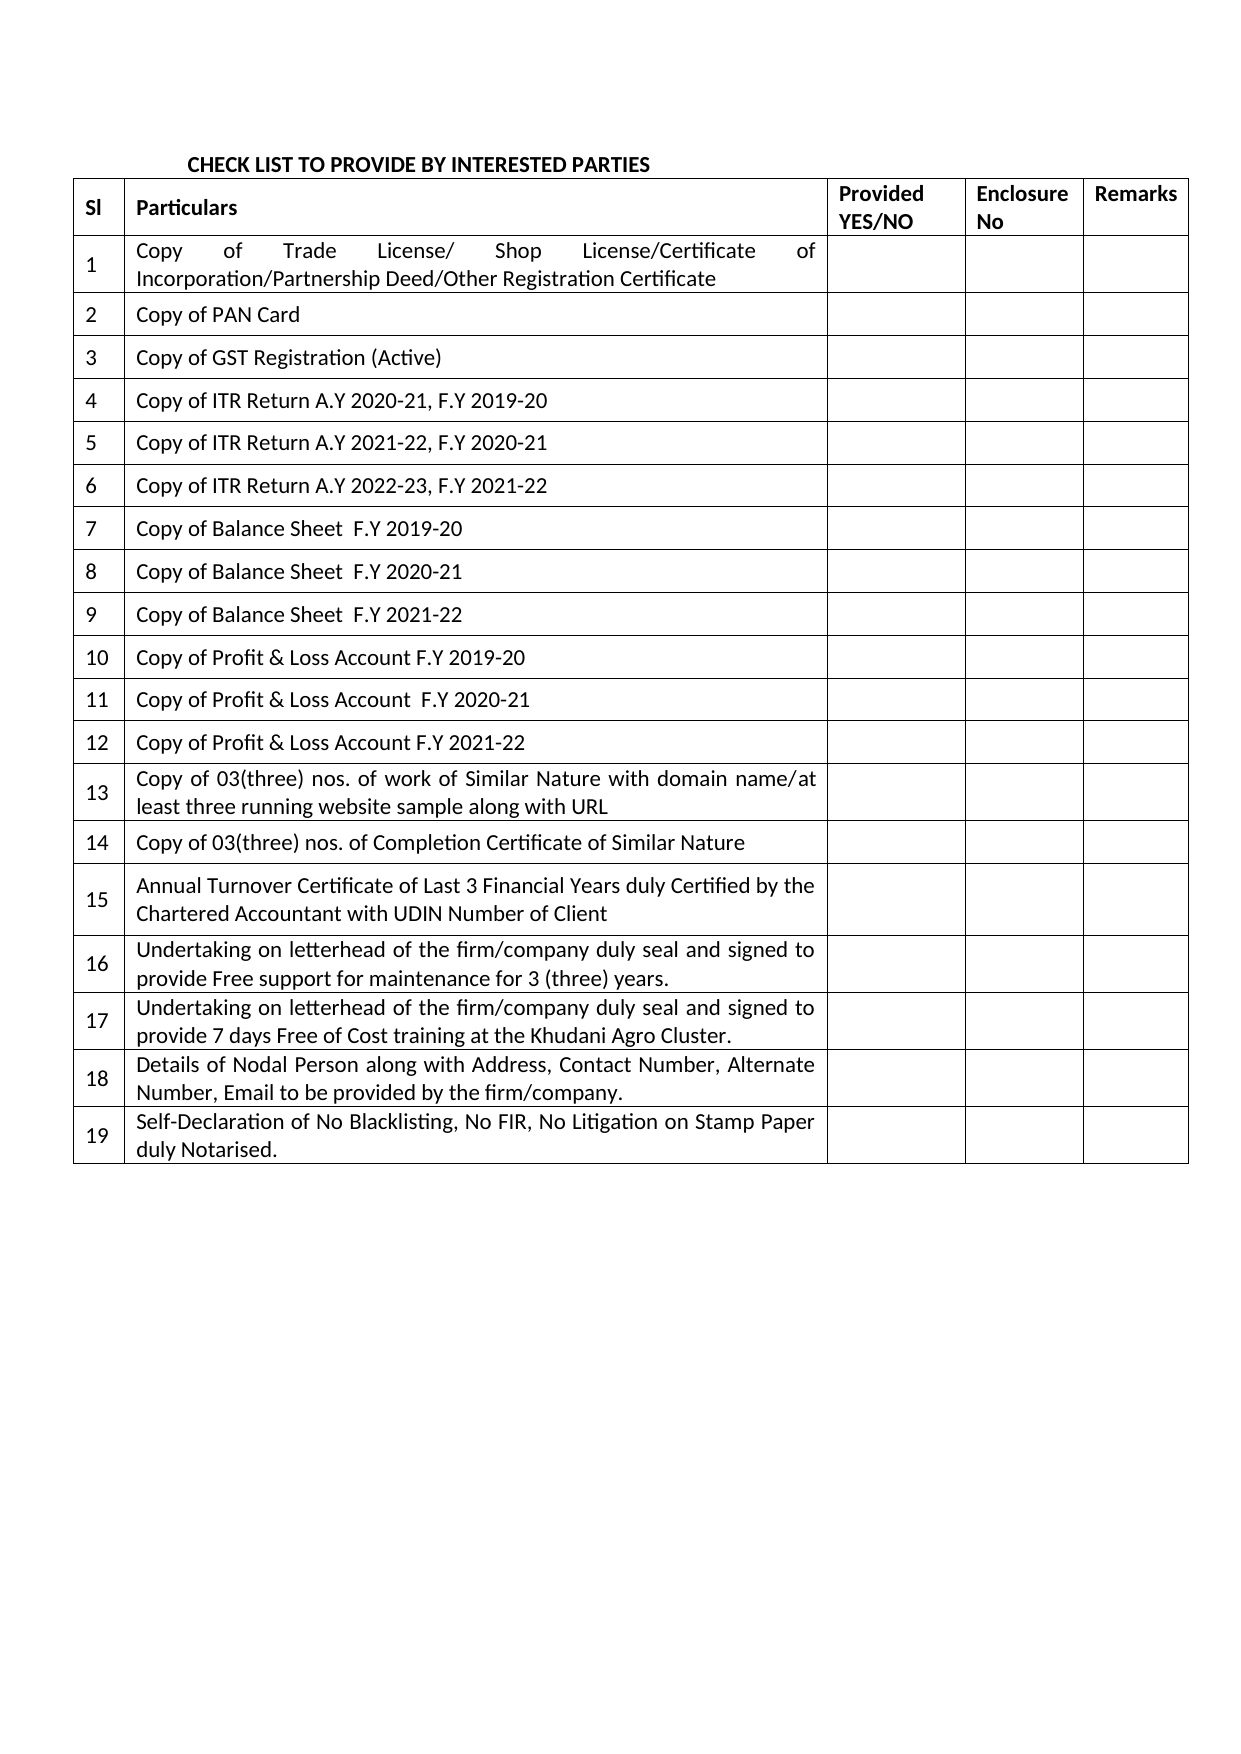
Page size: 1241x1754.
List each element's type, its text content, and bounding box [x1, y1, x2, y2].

table_cell [828, 236, 965, 292]
table_cell [1084, 764, 1188, 820]
table_cell 6 [74, 465, 124, 506]
table_cell [966, 465, 1083, 506]
table_cell [966, 764, 1083, 820]
table_cell 18 [74, 1050, 124, 1106]
table_cell [828, 293, 965, 335]
table_cell [966, 336, 1083, 378]
table_cell [1084, 379, 1188, 421]
table_cell [1084, 507, 1188, 549]
table_cell [1084, 936, 1188, 992]
table_cell [828, 936, 965, 992]
table_cell 16 [74, 936, 124, 992]
table_cell 19 [74, 1107, 124, 1163]
table_cell Copy of Profit & Loss Account F.Y 2020-21 [125, 679, 827, 720]
table_cell Self-Declaration of No Blacklisting, No FIR, No Litigation on Stamp Paper duly Notarised. [125, 1107, 827, 1163]
table_cell 8 [74, 550, 124, 592]
table_cell [966, 993, 1083, 1049]
table_cell [828, 593, 965, 635]
table_cell [1084, 422, 1188, 463]
table_cell [828, 679, 965, 720]
table_header Sl [74, 179, 124, 235]
table_cell [1084, 236, 1188, 292]
table_cell Undertaking on letterhead of the firm/company duly seal and signed to provide Free support for maintenance for 3 (three) years. [125, 936, 827, 992]
table_cell [1084, 864, 1188, 934]
table_cell Details of Nodal Person along with Address, Contact Number, Alternate Number, Email to be provided by the firm/company. [125, 1050, 827, 1106]
table_cell 3 [74, 336, 124, 378]
table_cell [1084, 465, 1188, 506]
table_cell [966, 864, 1083, 934]
table_cell Copy of Balance Sheet F.Y 2020-21 [125, 550, 827, 592]
table_cell [966, 721, 1083, 763]
table_cell 9 [74, 593, 124, 635]
table_cell Copy of ITR Return A.Y 2020-21, F.Y 2019-20 [125, 379, 827, 421]
table_cell [966, 379, 1083, 421]
table_cell Copy of ITR Return A.Y 2021-22, F.Y 2020-21 [125, 422, 827, 463]
table_cell [966, 936, 1083, 992]
table_cell 13 [74, 764, 124, 820]
table_cell 14 [74, 821, 124, 863]
table_cell Undertaking on letterhead of the firm/company duly seal and signed to provide 7 days Free of Cost training at the Khudani Agro Cluster. [125, 993, 827, 1049]
table_cell [966, 821, 1083, 863]
table_cell Copy of Trade License/ Shop License/Certificate of Incorporation/Partnership Deed/Other Registration Certificate [125, 236, 827, 292]
table_cell [828, 636, 965, 677]
table_cell Copy of Balance Sheet F.Y 2019-20 [125, 507, 827, 549]
table_cell Copy of 03(three) nos. of work of Similar Nature with domain name/at least three running website sample along with URL [125, 764, 827, 820]
table_cell [828, 1107, 965, 1163]
table_cell [966, 636, 1083, 677]
table_cell Copy of Profit & Loss Account F.Y 2021-22 [125, 721, 827, 763]
table_cell [828, 993, 965, 1049]
table_cell 1 [74, 236, 124, 292]
table_cell 11 [74, 679, 124, 720]
table_header Provided YES/NO [828, 179, 965, 235]
table_cell Copy of 03(three) nos. of Completion Certificate of Similar Nature [125, 821, 827, 863]
table_header Remarks [1084, 179, 1188, 235]
table_cell [828, 422, 965, 463]
table_cell Copy of ITR Return A.Y 2022-23, F.Y 2021-22 [125, 465, 827, 506]
table_cell [828, 821, 965, 863]
table_cell [966, 422, 1083, 463]
table_cell 4 [74, 379, 124, 421]
table_cell Annual Turnover Certificate of Last 3 Financial Years duly Certified by the Chartered Accountant with UDIN Number of Client [125, 864, 827, 934]
table_cell [828, 550, 965, 592]
table_cell [828, 336, 965, 378]
table_cell [966, 1107, 1083, 1163]
table_cell [1084, 336, 1188, 378]
table_cell [966, 550, 1083, 592]
table_cell [828, 864, 965, 934]
table_cell [1084, 679, 1188, 720]
table_cell [828, 465, 965, 506]
table_header Enclosure No [966, 179, 1083, 235]
table_cell 15 [74, 864, 124, 934]
table_cell 12 [74, 721, 124, 763]
table_cell [966, 293, 1083, 335]
table_cell Copy of GST Registration (Active) [125, 336, 827, 378]
table_cell [966, 593, 1083, 635]
table_cell [966, 1050, 1083, 1106]
table_header Particulars [125, 179, 827, 235]
list CHECK LIST TO PROVIDE BY INTERESTED PARTIES [187, 150, 1090, 178]
table_cell [1084, 993, 1188, 1049]
table_cell Copy of Balance Sheet F.Y 2021-22 [125, 593, 827, 635]
table_cell [828, 379, 965, 421]
table_cell [828, 507, 965, 549]
table_cell [1084, 721, 1188, 763]
table_cell [1084, 1107, 1188, 1163]
table_cell [828, 764, 965, 820]
table_cell [828, 721, 965, 763]
table_cell [966, 507, 1083, 549]
table_cell 7 [74, 507, 124, 549]
table_cell [1084, 821, 1188, 863]
table_cell [1084, 550, 1188, 592]
table_cell 10 [74, 636, 124, 677]
table_cell [1084, 1050, 1188, 1106]
table_cell [966, 236, 1083, 292]
table_cell [1084, 636, 1188, 677]
table_cell 2 [74, 293, 124, 335]
table_cell [1084, 293, 1188, 335]
table_cell [828, 1050, 965, 1106]
table_cell [966, 679, 1083, 720]
table_cell 17 [74, 993, 124, 1049]
table_cell Copy of Profit & Loss Account F.Y 2019-20 [125, 636, 827, 677]
table_cell 5 [74, 422, 124, 463]
table_cell [1084, 593, 1188, 635]
table_cell Copy of PAN Card [125, 293, 827, 335]
